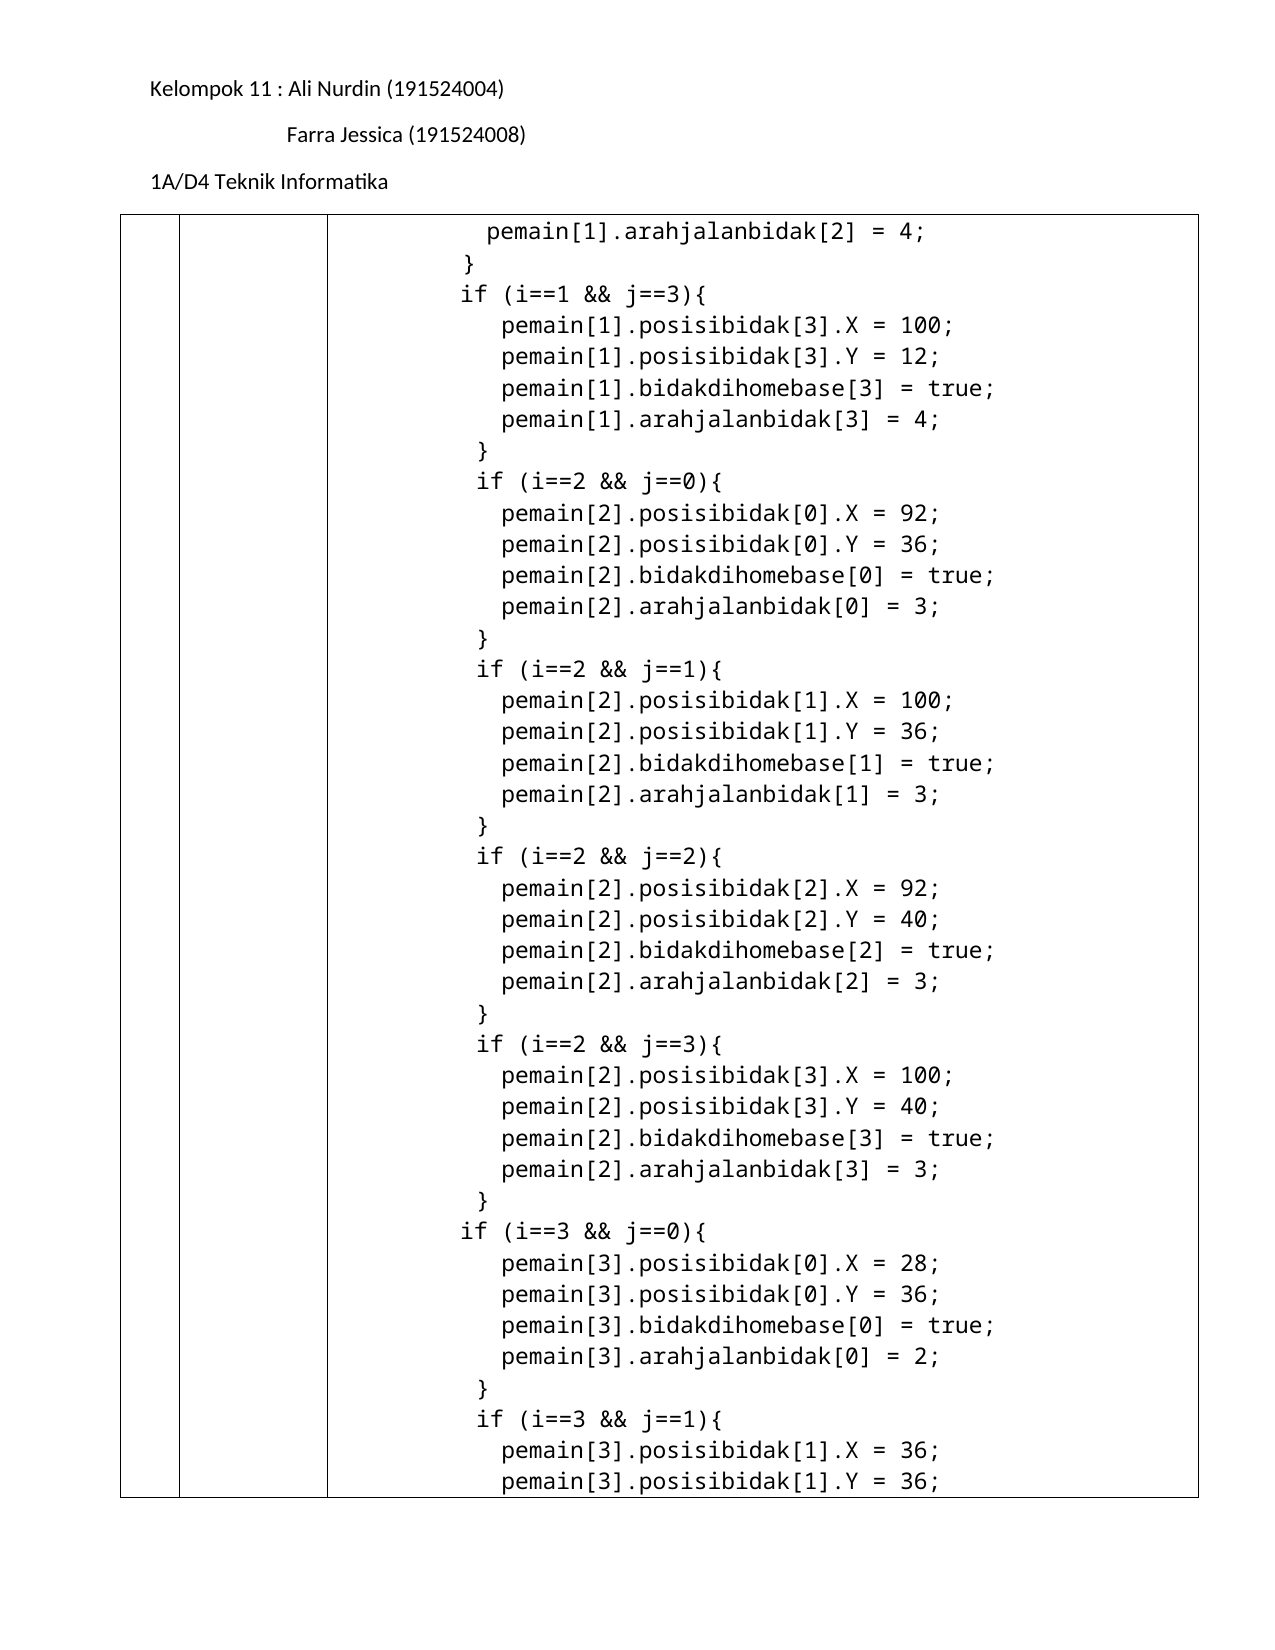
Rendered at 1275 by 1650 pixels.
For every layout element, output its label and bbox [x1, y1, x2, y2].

table_cell [180, 215, 327, 1497]
table_cell [121, 215, 179, 1497]
table_cell [328, 215, 1198, 1497]
